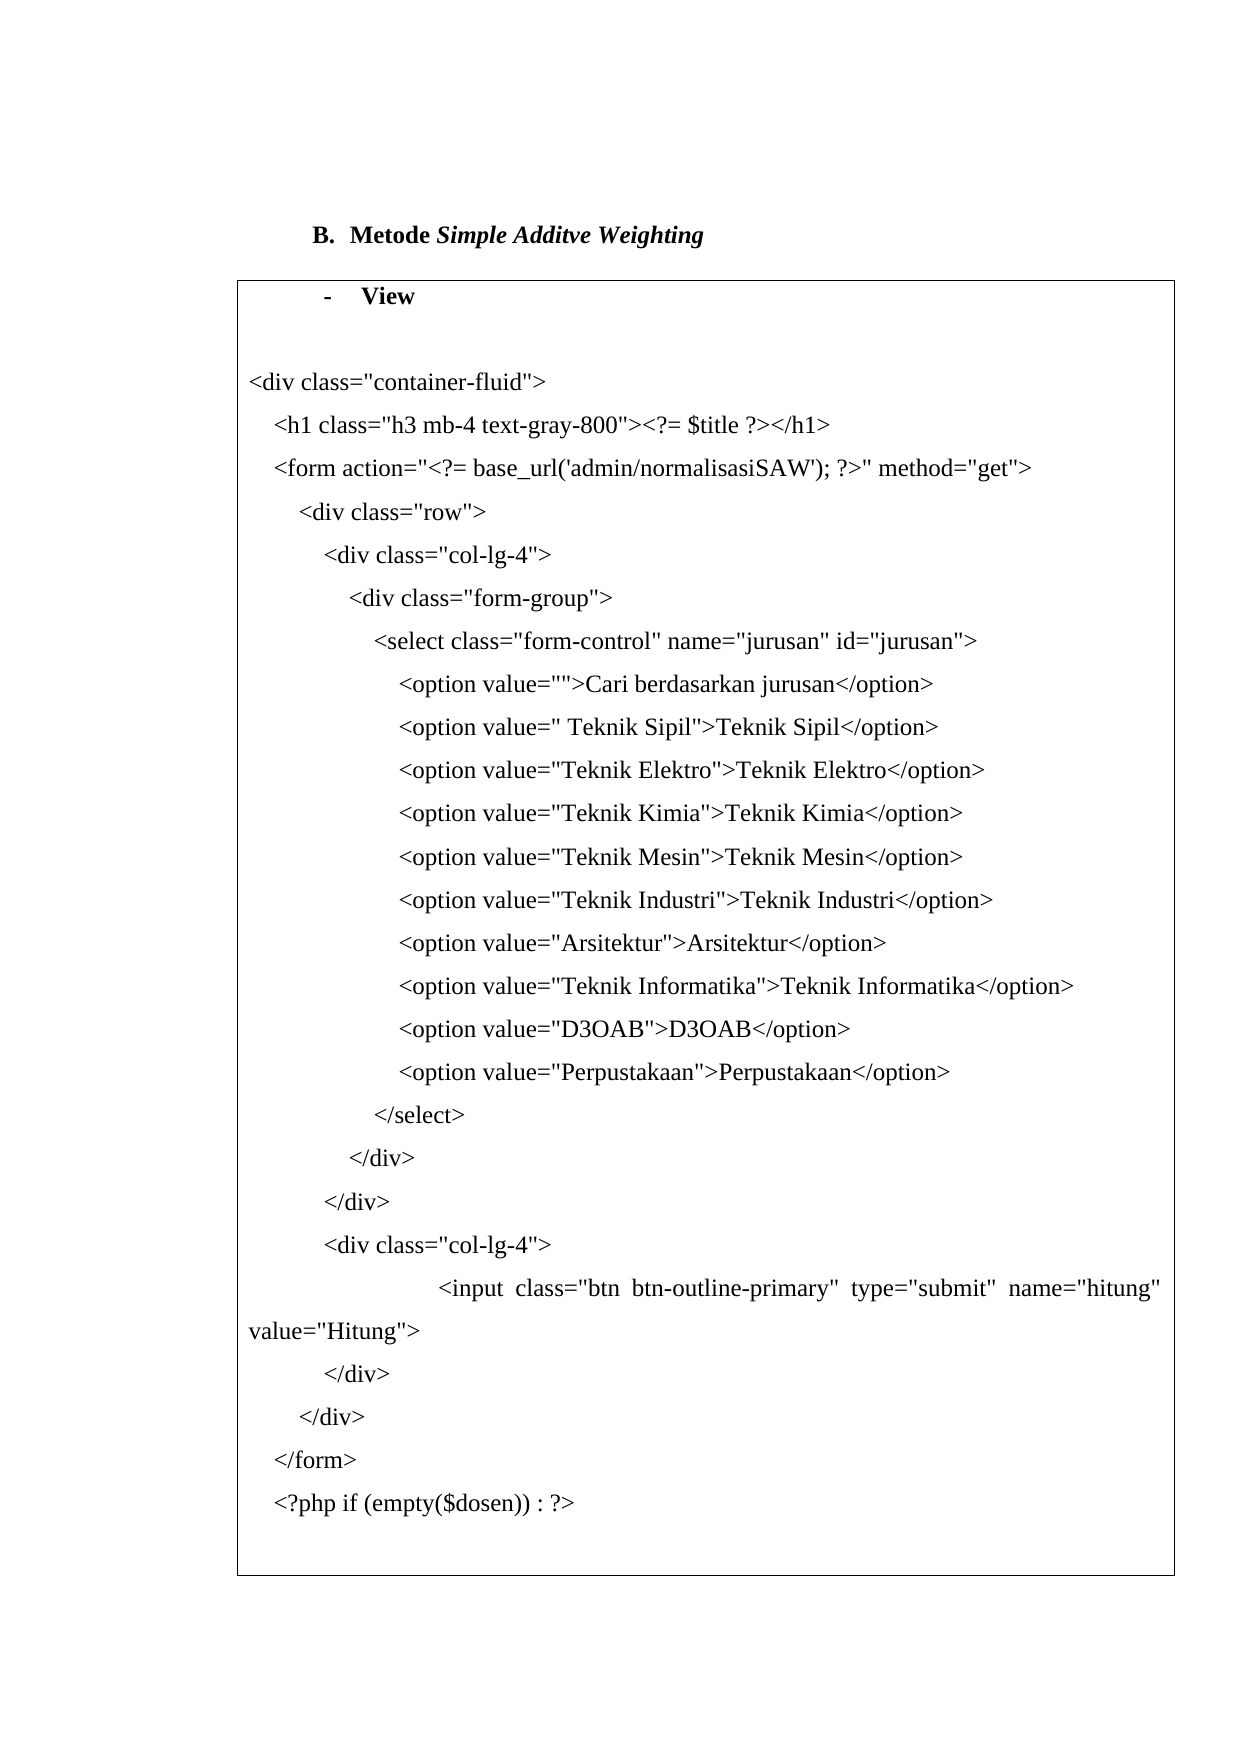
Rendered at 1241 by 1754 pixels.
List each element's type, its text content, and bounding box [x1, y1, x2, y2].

list Metode Simple Additve Weighting [312, 220, 1063, 249]
